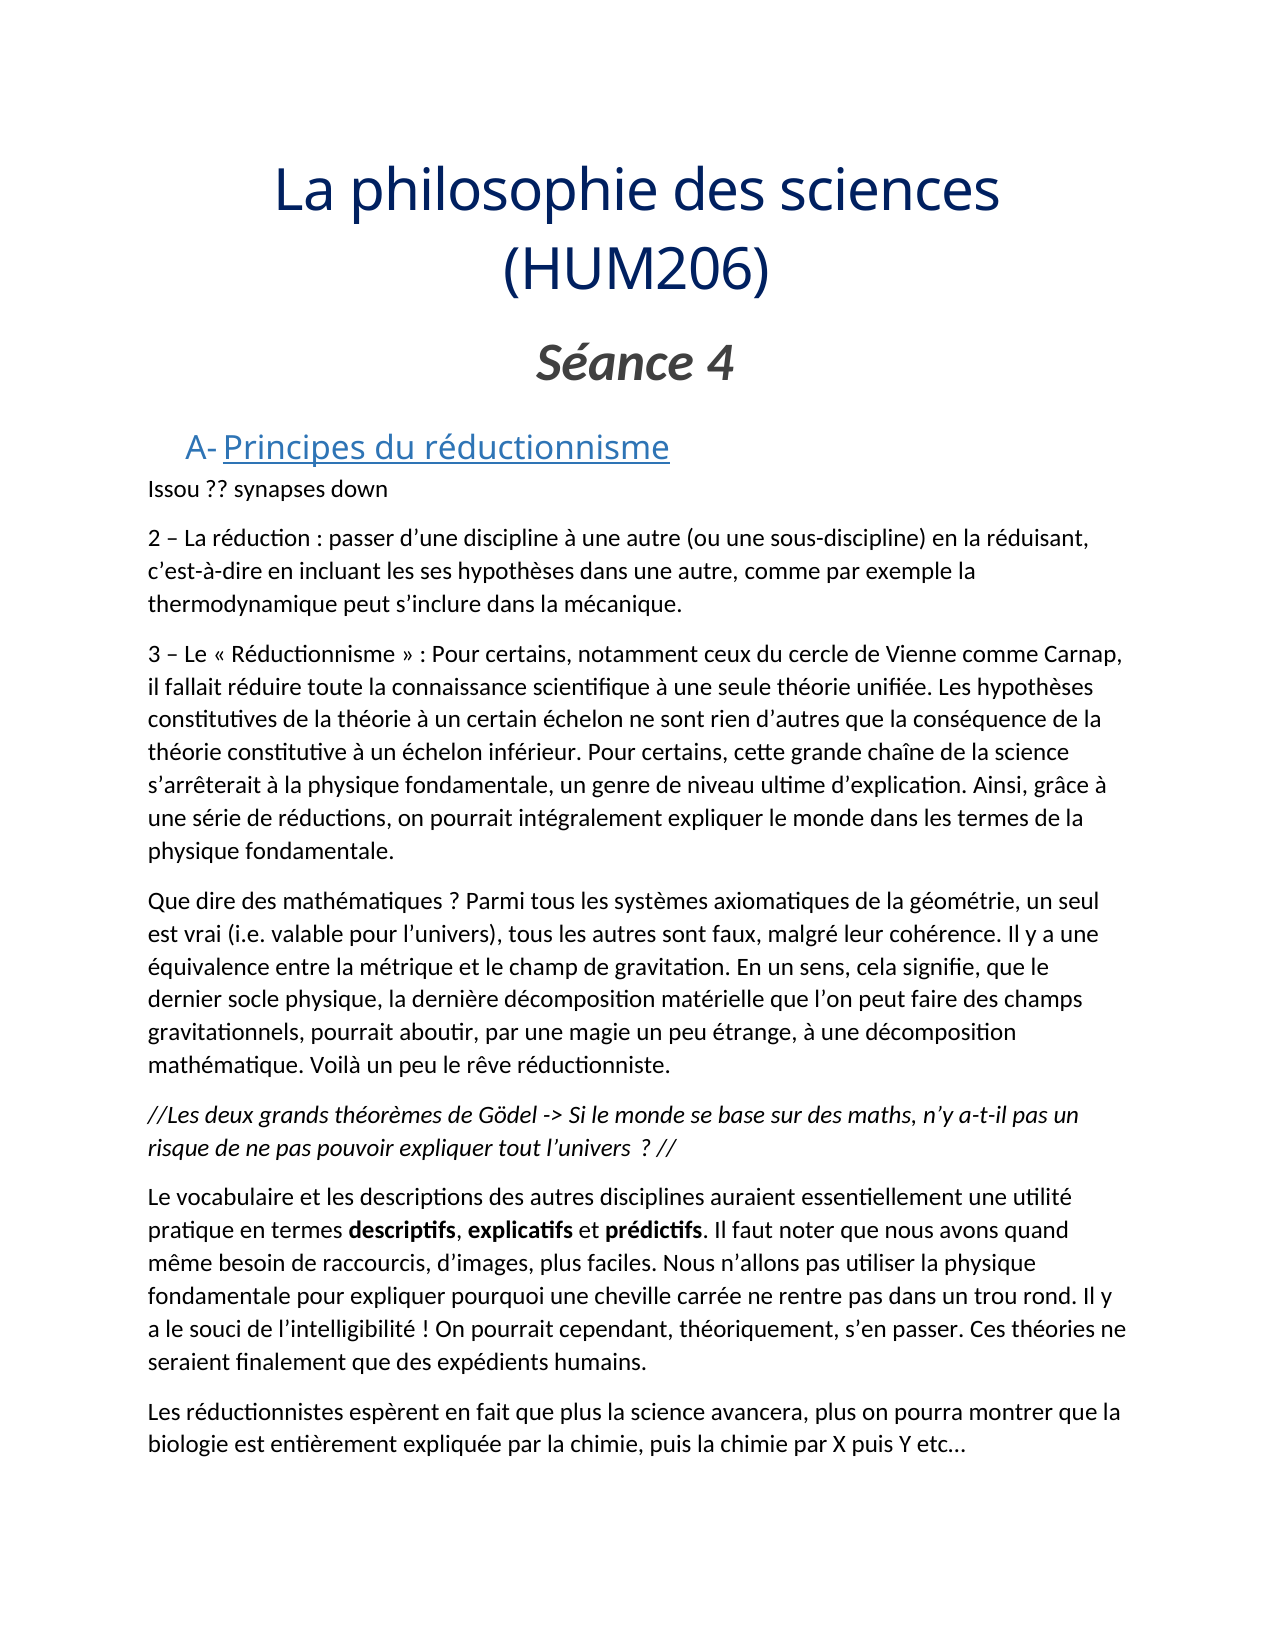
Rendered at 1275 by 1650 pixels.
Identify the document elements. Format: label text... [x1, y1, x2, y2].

title La philosophie des sciences (HUM206) [148, 148, 1127, 307]
text //Les deux grands théorèmes de Gödel -> Si le monde se base sur des maths, n’y a-t-il pas un risque de ne pas pouvoir expliquer tout l’univers ? // [148, 1099, 1127, 1162]
text 2 – La réduction : passer d’une discipline à une autre (ou une sous-discipline) en la réduisant, c’est-à-dire en incluant les ses hypothèses dans une autre, comme par exemple la thermodynamique peut s’inclure dans la mécanique. [148, 522, 1127, 619]
text 3 – Le « Réductionnisme » : Pour certains, notamment ceux du cercle de Vienne comme Carnap, il fallait réduire toute la connaissance scientifique à une seule théorie unifiée. Les hypothèses constitutives de la théorie à un certain échelon ne sont rien d’autres que la conséquence de la théorie constitutive à un échelon inférieur. Pour certains, cette grande chaîne de la science s’arrêterait à la physique fondamentale, un genre de niveau ultime d’explication. Ainsi, grâce à une série de réductions, on pourrait intégralement expliquer le monde dans les termes de la physique fondamentale. [148, 638, 1127, 866]
text Les réductionnistes espèrent en fait que plus la science avancera, plus on pourra montrer que la biologie est entièrement expliquée par la chimie, puis la chimie par X puis Y etc… [148, 1396, 1127, 1459]
subtitle Principes du réductionnisme [185, 424, 1127, 469]
text Séance 4 [238, 327, 1037, 393]
text Que dire des mathématiques ? Parmi tous les systèmes axiomatiques de la géométrie, un seul est vrai (i.e. valable pour l’univers), tous les autres sont faux, malgré leur cohérence. Il y a une équivalence entre la métrique et le champ de gravitation. En un sens, cela signifie, que le dernier socle physique, la dernière décomposition matérielle que l’on peut faire des champs gravitationnels, pourrait aboutir, par une magie un peu étrange, à une décomposition mathématique. Voilà un peu le rêve réductionniste. [148, 885, 1127, 1080]
text Issou ?? synapses down [148, 473, 1127, 503]
text Le vocabulaire et les descriptions des autres disciplines auraient essentiellement une utilité pratique en termes descriptifs, explicatifs et prédictifs. Il faut noter que nous avons quand même besoin de raccourcis, d’images, plus faciles. Nous n’allons pas utiliser la physique fondamentale pour expliquer pourquoi une cheville carrée ne rentre pas dans un trou rond. Il y a le souci de l’intelligibilité ! On pourrait cependant, théoriquement, s’en passer. Ces théories ne seraient finalement que des expédients humains. [148, 1181, 1127, 1377]
